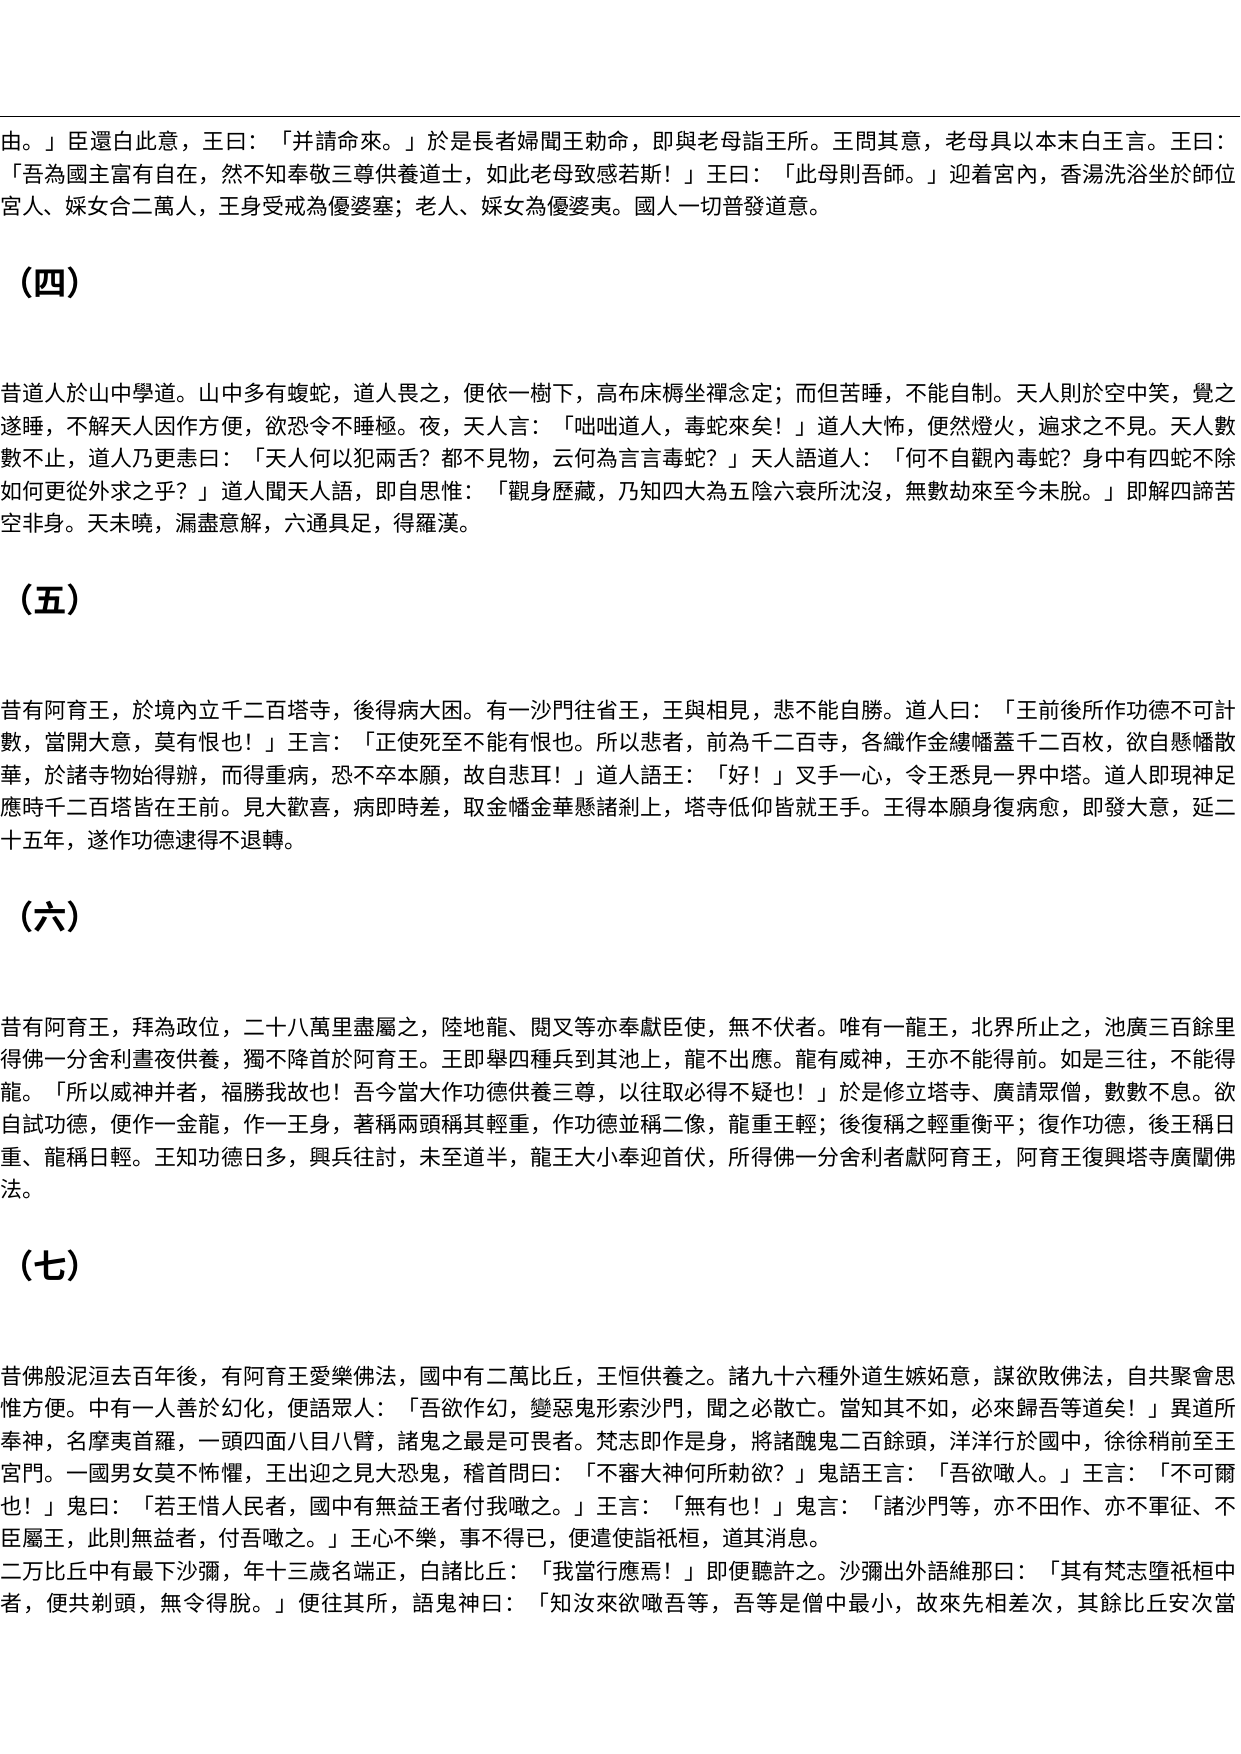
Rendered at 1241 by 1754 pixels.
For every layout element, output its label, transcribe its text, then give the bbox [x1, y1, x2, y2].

text 昔有阿育王，拜為政位，二十八萬里盡屬之，陸地龍、閱叉等亦奉獻臣使，無不伏者。唯有一龍王，北界所止之，池廣三百餘里，得佛一分舍利晝夜供養，獨不降首於阿育王。王即舉四種兵到其池上，龍不出應。龍有威神，王亦不能得前。如是三往，不能得龍。「所以威神并者，福勝我故也！吾今當大作功德供養三尊，以往取必得不疑也！」於是修立塔寺、廣請眾僧，數數不息。欲自試功德，便作一金龍，作一王身，著稱兩頭稱其輕重，作功德並稱二像，龍重王輕；後復稱之輕重衡平；復作功德，後王稱日重、龍稱日輕。王知功德日多，興兵往討，未至道半，龍王大小奉迎首伏，所得佛一分舍利者獻阿育王，阿育王復興塔寺廣闡佛法。 [0, 1009, 1240, 1204]
subtitle （七） [0, 1231, 1240, 1296]
subtitle （四） [0, 248, 1240, 313]
text 昔道人於山中學道。山中多有蝮蛇，道人畏之，便依一樹下，高布床槈坐禪念定；而但苦睡，不能自制。天人則於空中笑，覺之，遂睡，不解天人因作方便，欲恐令不睡極。夜，天人言：「咄咄道人，毒蛇來矣！」道人大怖，便然燈火，遍求之不見。天人數數不止，道人乃更恚曰：「天人何以犯兩舌？都不見物，云何為言言毒蛇？」天人語道人：「何不自觀內毒蛇？身中有四蛇不除，如何更從外求之乎？」道人聞天人語，即自思惟：「觀身歷藏，乃知四大為五陰六衰所沈沒，無數劫來至今未脫。」即解四諦苦空非身。天未曉，漏盡意解，六通具足，得羅漢。 [0, 376, 1240, 538]
subtitle （五） [0, 565, 1240, 630]
text 昔有阿育王，於境內立千二百塔寺，後得病大困。有一沙門往省王，王與相見，悲不能自勝。道人曰：「王前後所作功德不可計數，當開大意，莫有恨也！」王言：「正使死至不能有恨也。所以悲者，前為千二百寺，各織作金縷幡蓋千二百枚，欲自懸幡散華，於諸寺物始得辦，而得重病，恐不卒本願，故自悲耳！」道人語王：「好！」叉手一心，令王悉見一界中塔。道人即現神足，應時千二百塔皆在王前。見大歡喜，病即時差，取金幡金華懸諸剎上，塔寺低仰皆就王手。王得本願身復病愈，即發大意，延二十五年，遂作功德逮得不退轉。 [0, 692, 1240, 855]
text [0, 1553, 1240, 1618]
text 昔佛般泥洹去百年後，有阿育王愛樂佛法，國中有二萬比丘，王恒供養之。諸九十六種外道生嫉妬意，謀欲敗佛法，自共聚會思惟方便。中有一人善於幻化，便語眾人：「吾欲作幻，變惡鬼形索沙門，聞之必散亡。當知其不如，必來歸吾等道矣！」異道所奉神，名摩夷首羅，一頭四面八目八臂，諸鬼之最是可畏者。梵志即作是身，將諸醜鬼二百餘頭，洋洋行於國中，徐徐稍前至王宮門。一國男女莫不怖懼，王出迎之見大恐鬼，稽首問曰：「不審大神何所勅欲？」鬼語王言：「吾欲噉人。」王言：「不可爾也！」鬼曰：「若王惜人民者，國中有無益王者付我噉之。」王言：「無有也！」鬼言：「諸沙門等，亦不田作、亦不軍征、不臣屬王，此則無益者，付吾噉之。」王心不樂，事不得已，便遣使詣祇桓，道其消息。 [0, 1358, 1240, 1553]
subtitle （六） [0, 882, 1240, 947]
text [0, 124, 1240, 221]
